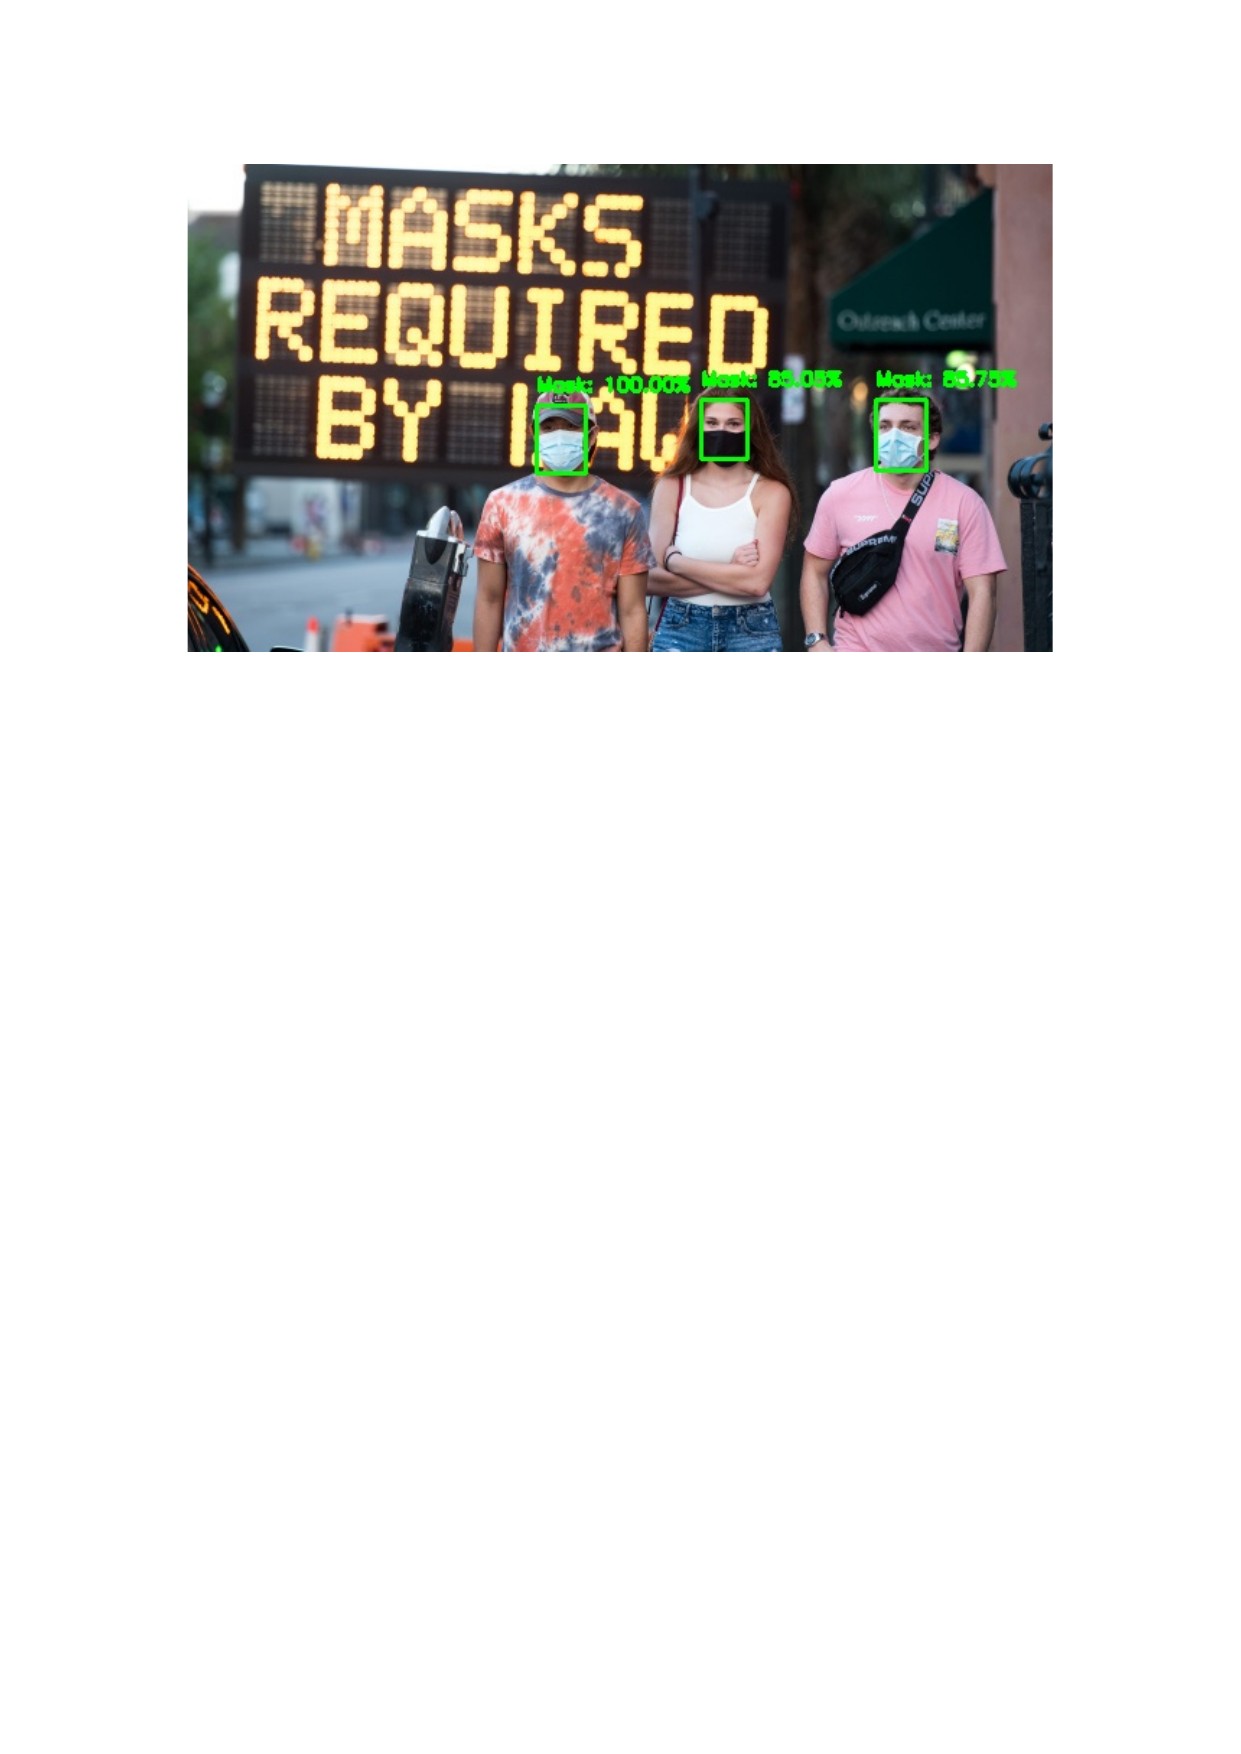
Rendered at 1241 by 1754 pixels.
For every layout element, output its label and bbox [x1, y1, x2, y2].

picture [187, 164, 1053, 652]
